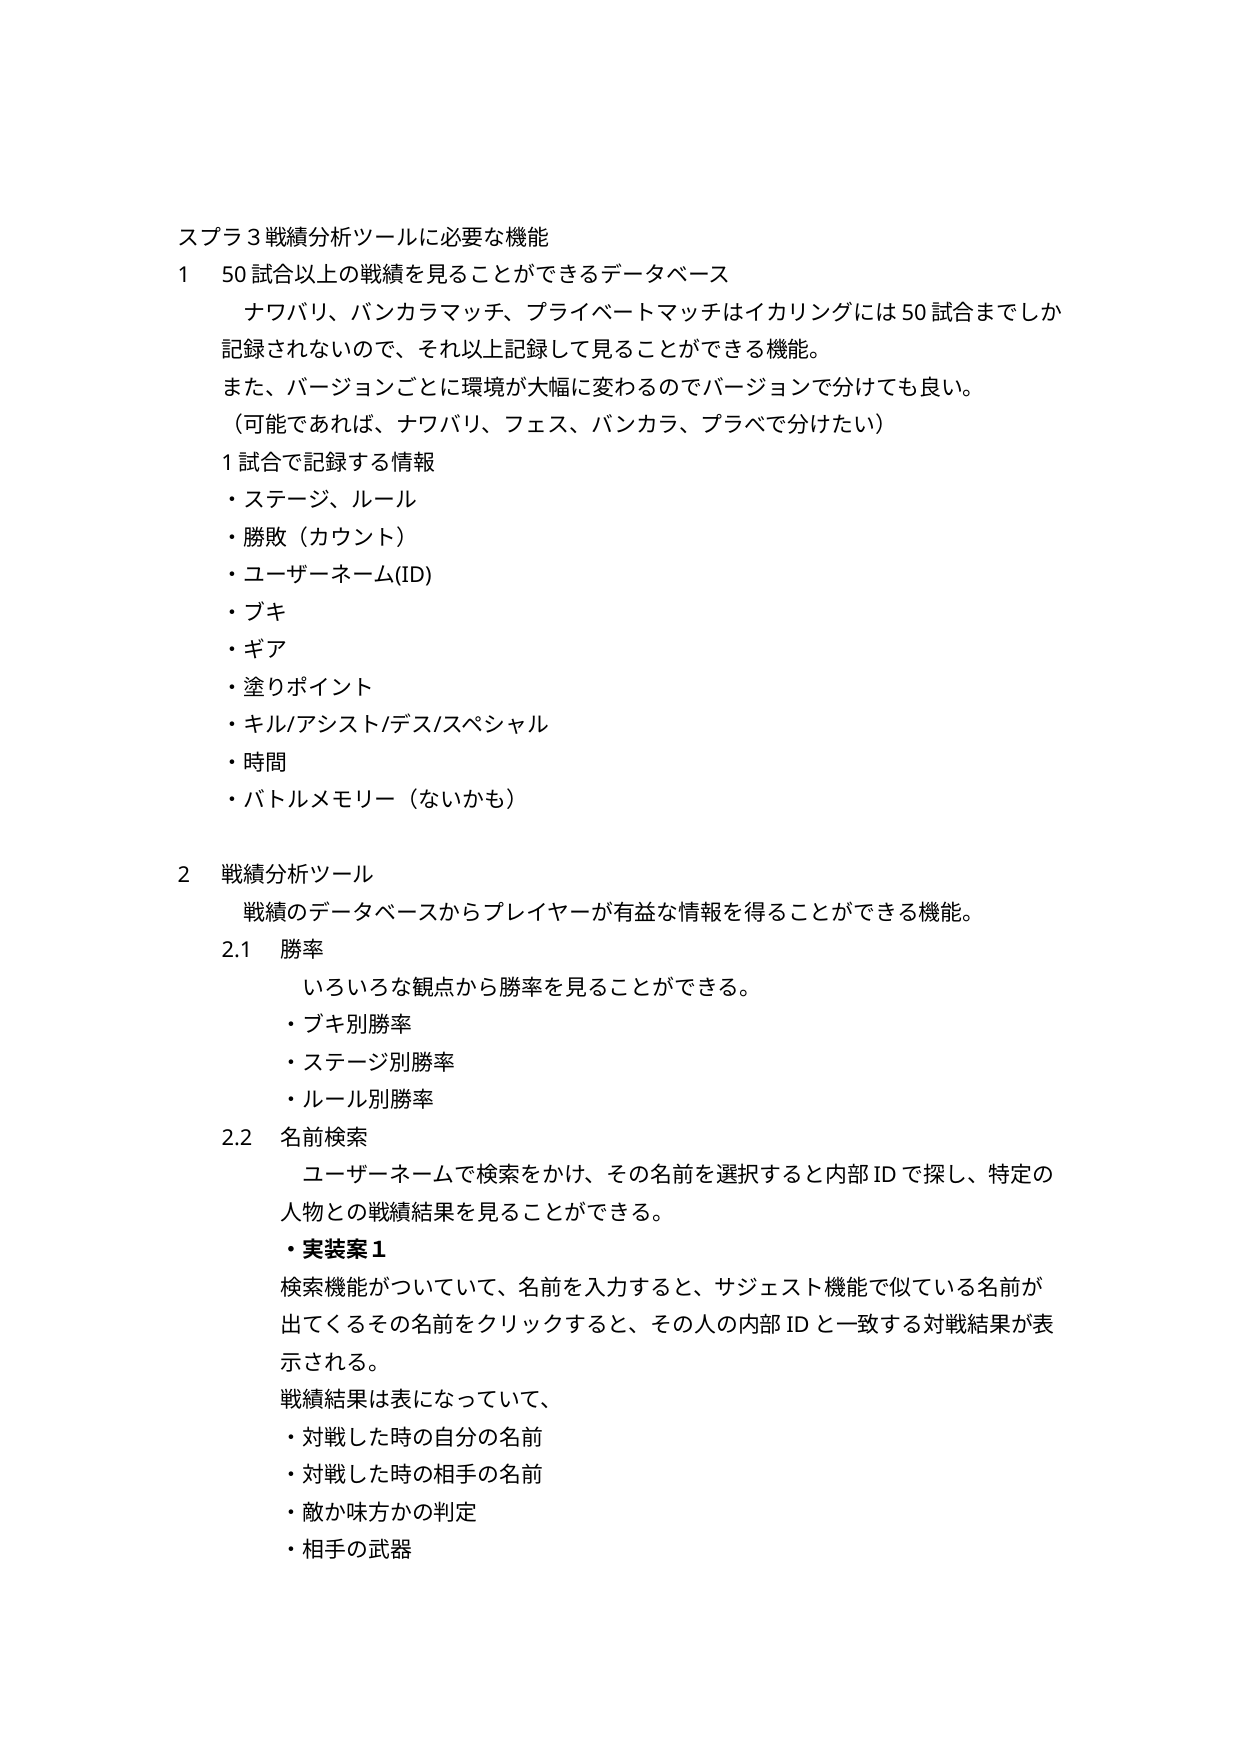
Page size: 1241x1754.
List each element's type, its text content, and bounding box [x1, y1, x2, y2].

list 戦績のデータベースからプレイヤーが有益な情報を得ることができる機能。 [221, 892, 1063, 929]
list ・ギア [221, 629, 1063, 667]
list ・時間 [221, 742, 1063, 779]
list ・対戦した時の自分の名前 [281, 1417, 1063, 1454]
list 勝率 [221, 929, 1063, 967]
list ナワバリ、バンカラマッチ、プライベートマッチはイカリングには50試合までしか記録されないので、それ以上記録して見ることができる機能。 [221, 292, 1063, 367]
list ・勝敗（カウント） [221, 517, 1063, 554]
list ・実装案１ [281, 1229, 1063, 1267]
list （可能であれば、ナワバリ、フェス、バンカラ、プラべで分けたい） [221, 404, 1063, 442]
list ・敵か味方かの判定 [281, 1492, 1063, 1529]
list また、バージョンごとに環境が大幅に変わるのでバージョンで分けても良い。 [221, 367, 1063, 404]
list 戦績結果は表になっていて、 [281, 1379, 1063, 1417]
list ・キル/アシスト/デス/スペシャル [221, 704, 1063, 742]
list ・ブキ別勝率 [281, 1004, 1063, 1042]
list ・ルール別勝率 [281, 1079, 1063, 1117]
text スプラ３戦績分析ツールに必要な機能 [177, 217, 1063, 254]
list ・塗りポイント [221, 667, 1063, 704]
list ・ステージ別勝率 [281, 1042, 1063, 1079]
list 検索機能がついていて、名前を入力すると、サジェスト機能で似ている名前が出てくるその名前をクリックすると、その人の内部IDと一致する対戦結果が表示される。 [281, 1267, 1063, 1379]
list ・バトルメモリー（ないかも） [221, 779, 1063, 817]
list 50試合以上の戦績を見ることができるデータベース [177, 254, 1063, 292]
list 名前検索 [221, 1117, 1063, 1154]
list ユーザーネームで検索をかけ、その名前を選択すると内部IDで探し、特定の人物との戦績結果を見ることができる。 [281, 1154, 1063, 1229]
list ・対戦した時の相手の名前 [281, 1454, 1063, 1492]
list いろいろな観点から勝率を見ることができる。 [281, 967, 1063, 1004]
list ・ユーザーネーム(ID) [221, 554, 1063, 592]
list ・相手の武器 [281, 1529, 1063, 1567]
list ・ブキ [221, 592, 1063, 629]
list 1試合で記録する情報 [221, 442, 1063, 479]
list 戦績分析ツール [177, 854, 1063, 892]
list ・ステージ、ルール [221, 479, 1063, 517]
